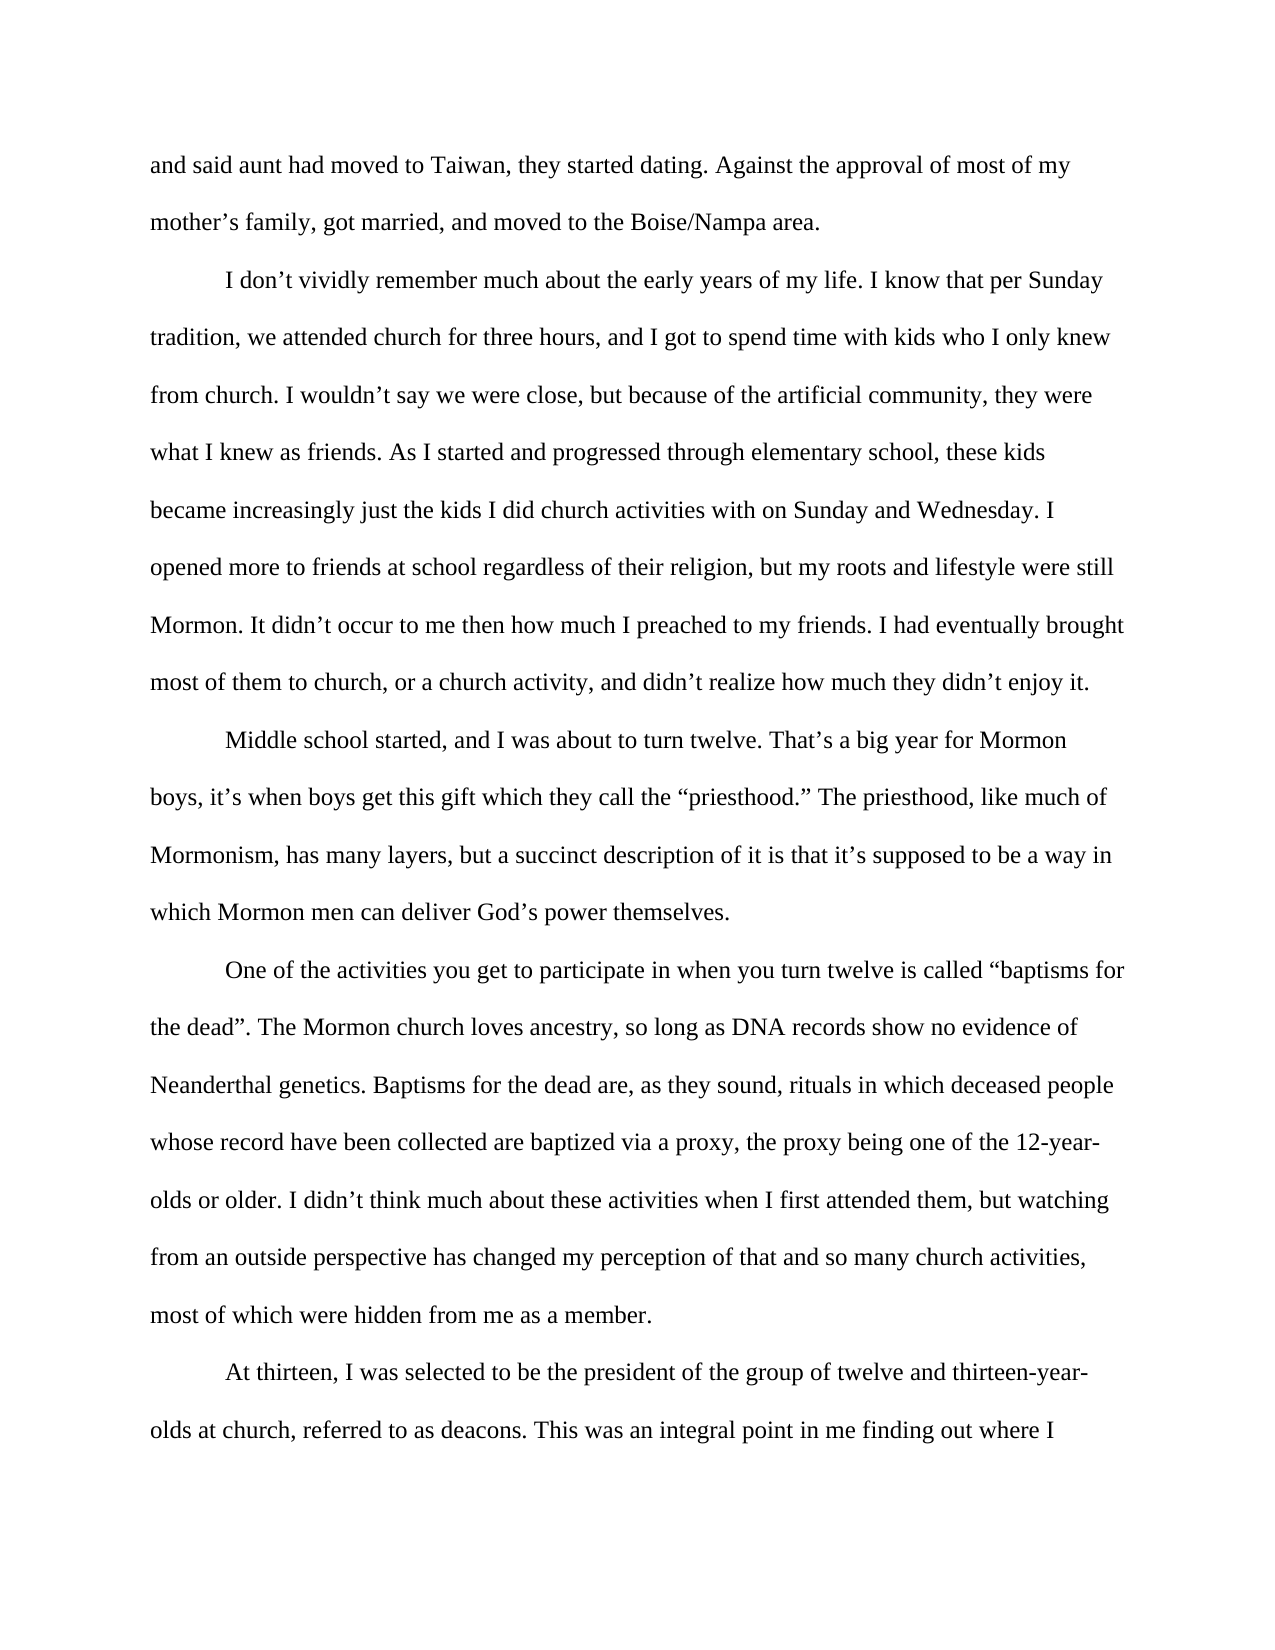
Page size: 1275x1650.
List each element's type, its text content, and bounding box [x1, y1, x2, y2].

text I don’t vividly remember much about the early years of my life. I know that per Sunday tradition, we attended church for three hours, and I got to spend time with kids who I only knew from church. I wouldn’t say we were close, but because of the artificial community, they were what I knew as friends. As I started and progressed through elementary school, these kids became increasingly just the kids I did church activities with on Sunday and Wednesday. I opened more to friends at school regardless of their religion, but my roots and lifestyle were still Mormon. It didn’t occur to me then how much I preached to my friends. I had eventually brought most of them to church, or a church activity, and didn’t realize how much they didn’t enjoy it. [150, 265, 1125, 696]
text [150, 150, 1125, 236]
text One of the activities you get to participate in when you turn twelve is called “baptisms for the dead”. The Mormon church loves ancestry, so long as DNA records show no evidence of Neanderthal genetics. Baptisms for the dead are, as they sound, rituals in which deceased people whose record have been collected are baptized via a proxy, the proxy being one of the 12-year-olds or older. I didn’t think much about these activities when I first attended them, but watching from an outside perspective has changed my perception of that and so many church activities, most of which were hidden from me as a member. [150, 955, 1125, 1329]
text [150, 1357, 1125, 1444]
text Middle school started, and I was about to turn twelve. That’s a big year for Mormon boys, it’s when boys get this gift which they call the “priesthood.” The priesthood, like much of Mormonism, has many layers, but a succinct description of it is that it’s supposed to be a way in which Mormon men can deliver God’s power themselves. [150, 725, 1125, 926]
